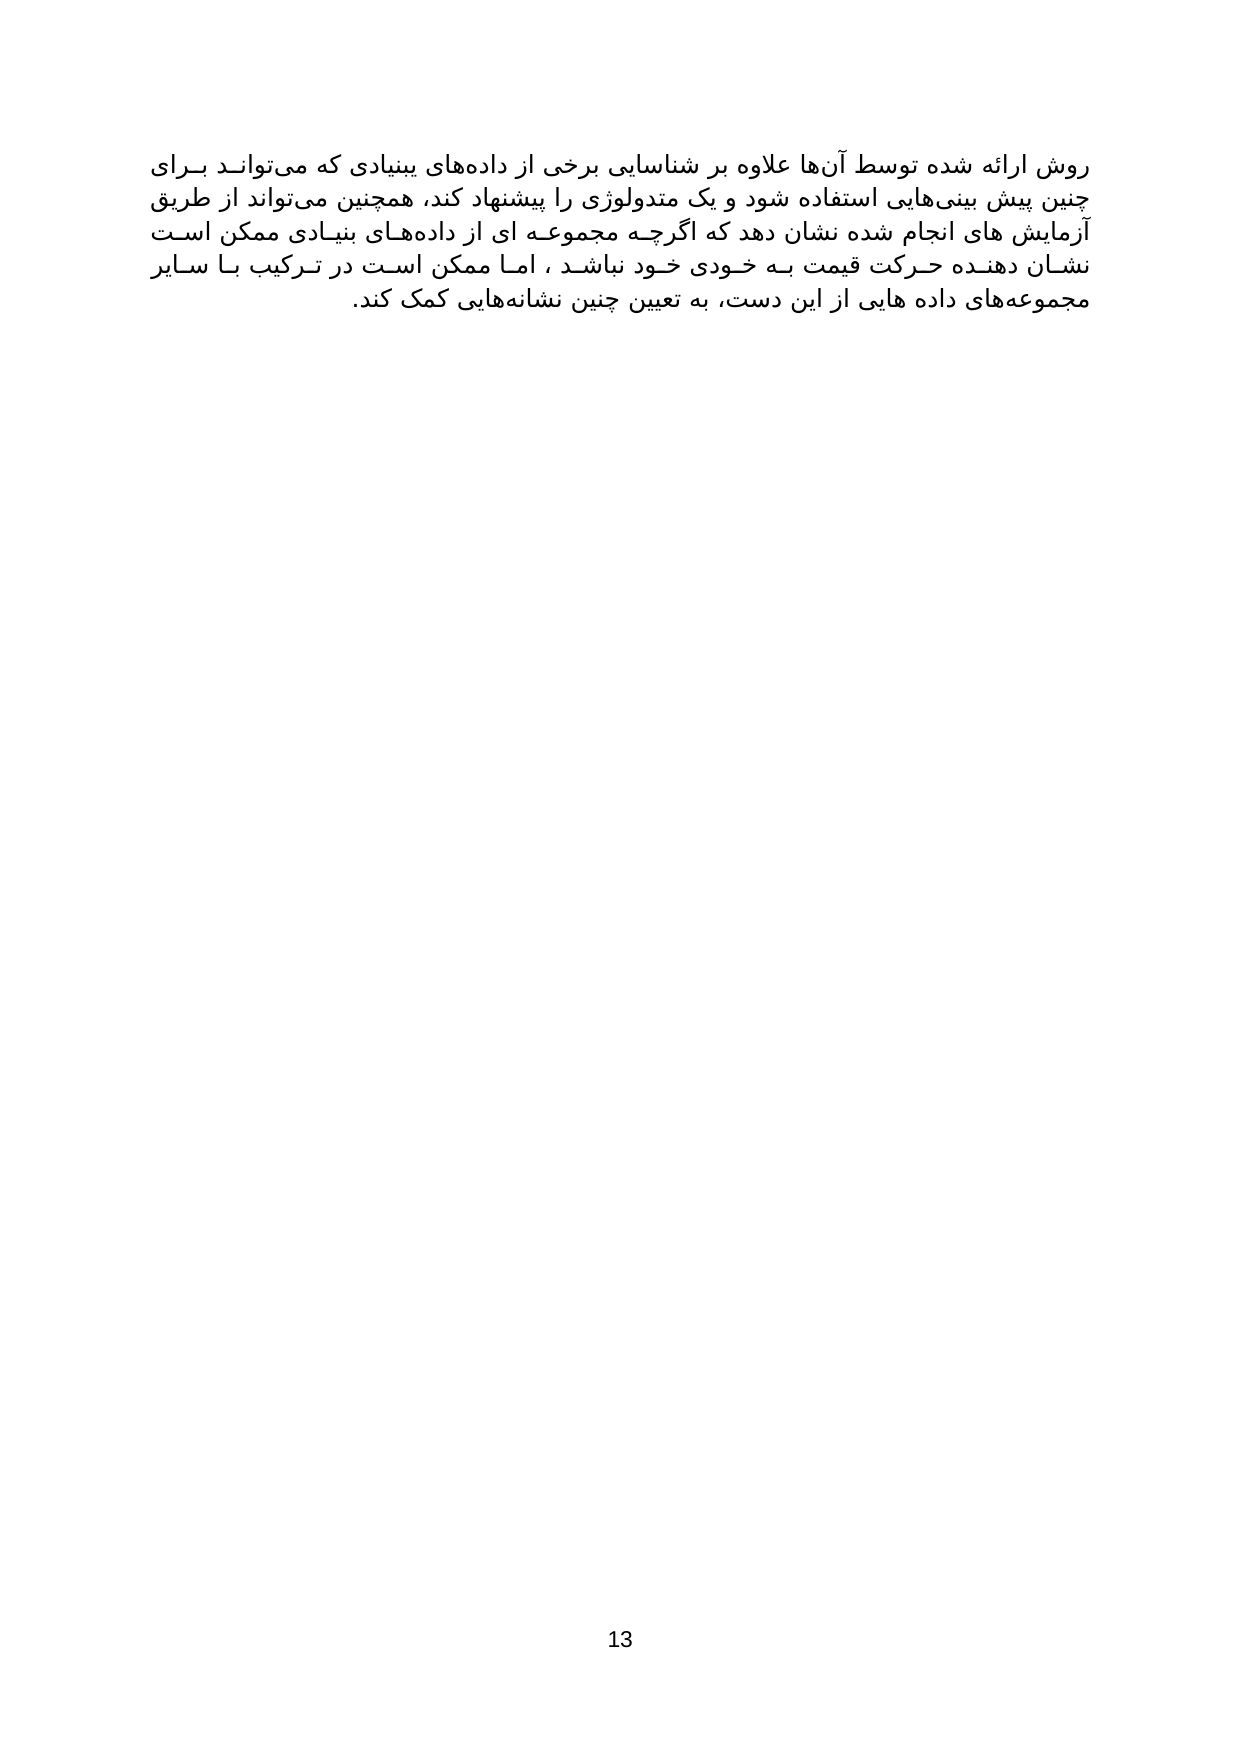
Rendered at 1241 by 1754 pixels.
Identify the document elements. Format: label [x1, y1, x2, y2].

text [150, 150, 1090, 313]
